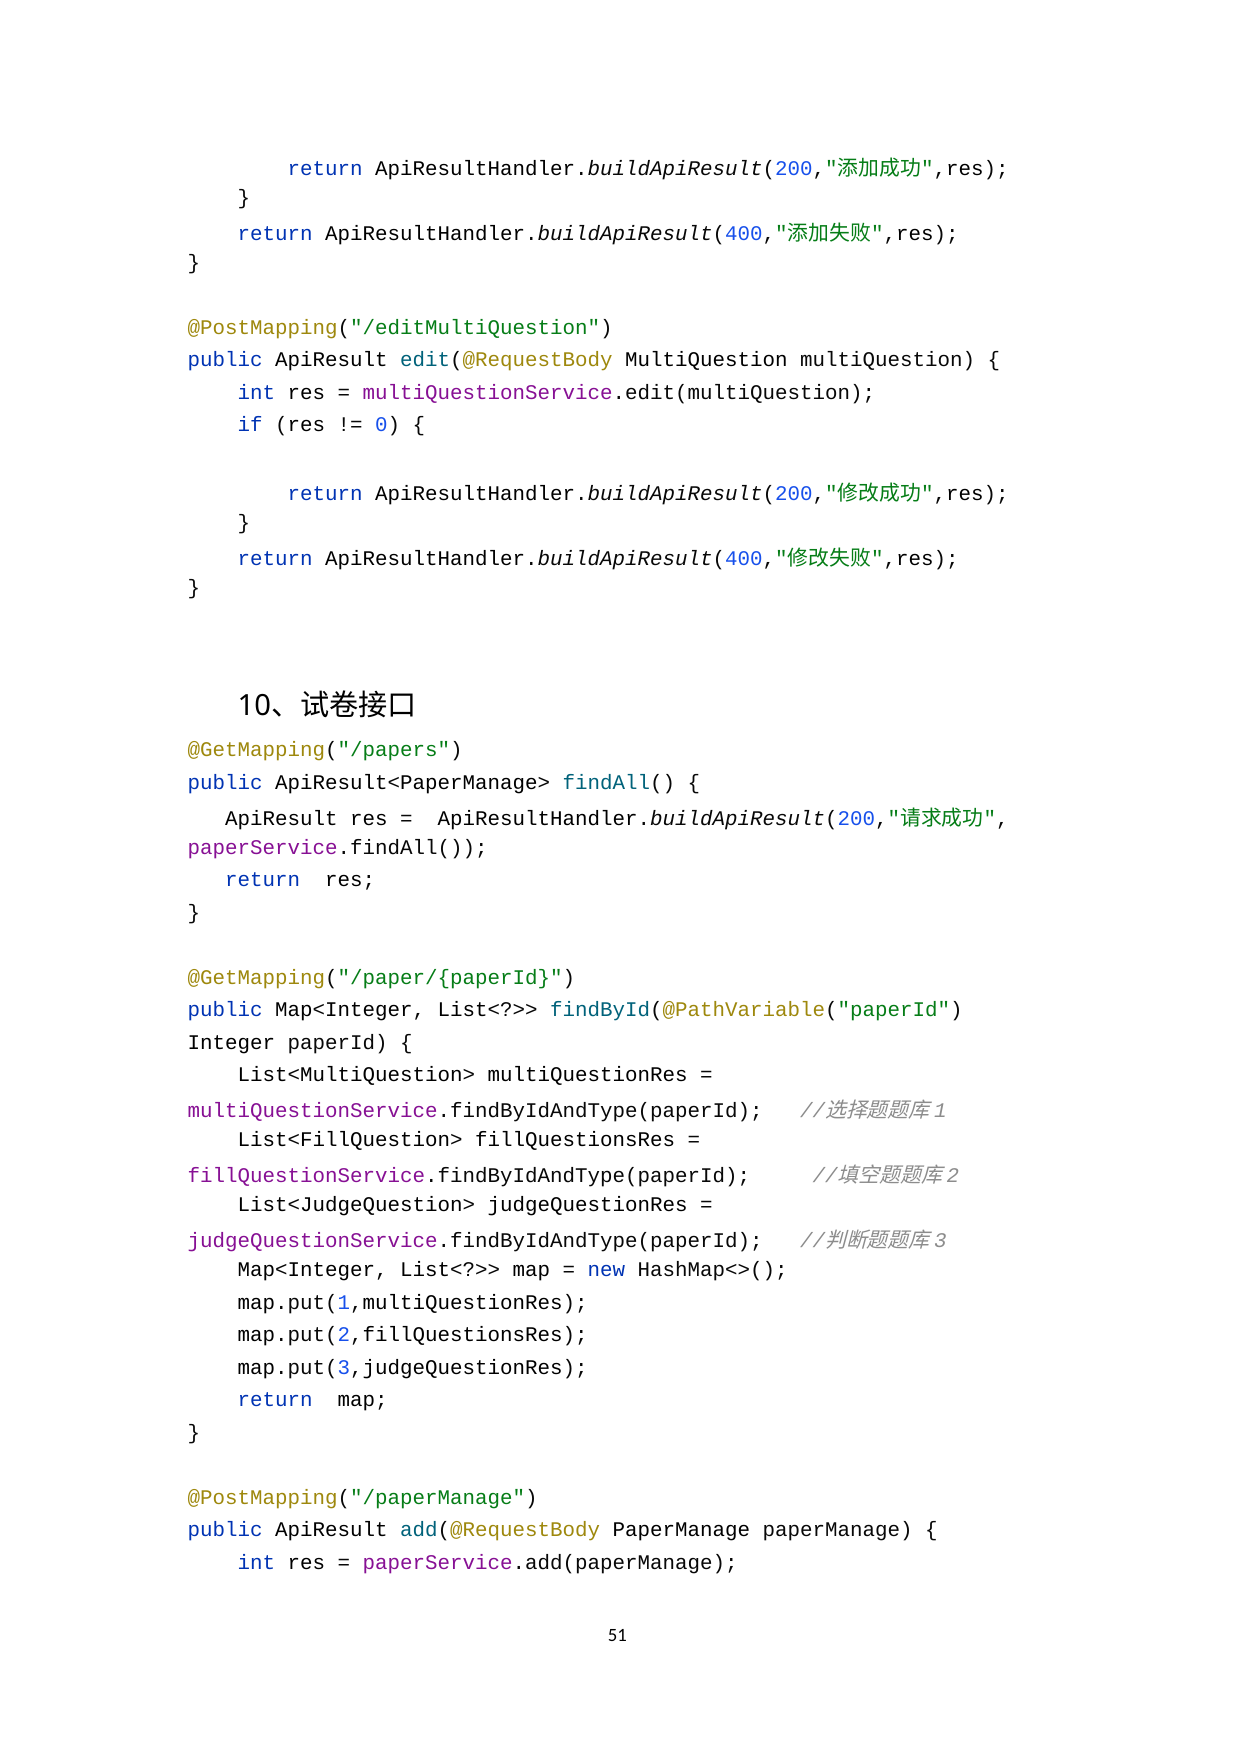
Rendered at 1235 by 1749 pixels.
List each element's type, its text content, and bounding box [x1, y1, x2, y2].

text return map; [187, 1385, 1047, 1417]
text return ApiResultHandler.buildApiResult(200,"添加成功",res); [187, 150, 1047, 182]
text @GetMapping("/papers") [187, 735, 1047, 767]
text } [187, 897, 1047, 930]
text ApiResult res = ApiResultHandler.buildApiResult(200,"请求成功",paperService.findAll()); [187, 800, 1047, 865]
text } [187, 1417, 1047, 1450]
text public ApiResult<PaperManage> findAll() { [187, 767, 1047, 800]
text Map<Integer, List<?>> map = new HashMap<>(); [187, 1255, 1047, 1287]
text @PostMapping("/paperManage") [187, 1482, 1047, 1515]
text public ApiResult add(@RequestBody PaperManage paperManage) { [187, 1515, 1047, 1547]
text return res; [187, 865, 1047, 897]
text @PostMapping("/editMultiQuestion") [187, 312, 1047, 345]
text public Map<Integer, List<?>> findById(@PathVariable("paperId") Integer paperId) { [187, 995, 1047, 1060]
text List<FillQuestion> fillQuestionsRes = fillQuestionService.findByIdAndType(paperId); //填空题题库 2 [187, 1125, 1047, 1190]
text public ApiResult edit(@RequestBody MultiQuestion multiQuestion) { [187, 345, 1047, 377]
text 10、试卷接口 [187, 670, 1047, 735]
text } [187, 247, 1047, 280]
text map.put(1,multiQuestionRes); [187, 1287, 1047, 1320]
text List<JudgeQuestion> judgeQuestionRes = judgeQuestionService.findByIdAndType(paperId); //判断题题库 3 [187, 1190, 1047, 1255]
text map.put(2,fillQuestionsRes); [187, 1320, 1047, 1352]
text return ApiResultHandler.buildApiResult(400,"添加失败",res); [187, 215, 1047, 247]
text return ApiResultHandler.buildApiResult(400,"修改失败",res); [187, 540, 1047, 572]
text int res = paperService.add(paperManage); [187, 1547, 1047, 1580]
text if (res != 0) { [187, 410, 1047, 442]
text } [187, 572, 1047, 605]
text @GetMapping("/paper/{paperId}") [187, 962, 1047, 995]
text } [187, 507, 1047, 540]
text return ApiResultHandler.buildApiResult(200,"修改成功",res); [187, 475, 1047, 507]
text List<MultiQuestion> multiQuestionRes = multiQuestionService.findByIdAndType(paperId); //选择题题库 1 [187, 1060, 1047, 1125]
text } [187, 182, 1047, 215]
text int res = multiQuestionService.edit(multiQuestion); [187, 377, 1047, 410]
text map.put(3,judgeQuestionRes); [187, 1352, 1047, 1385]
